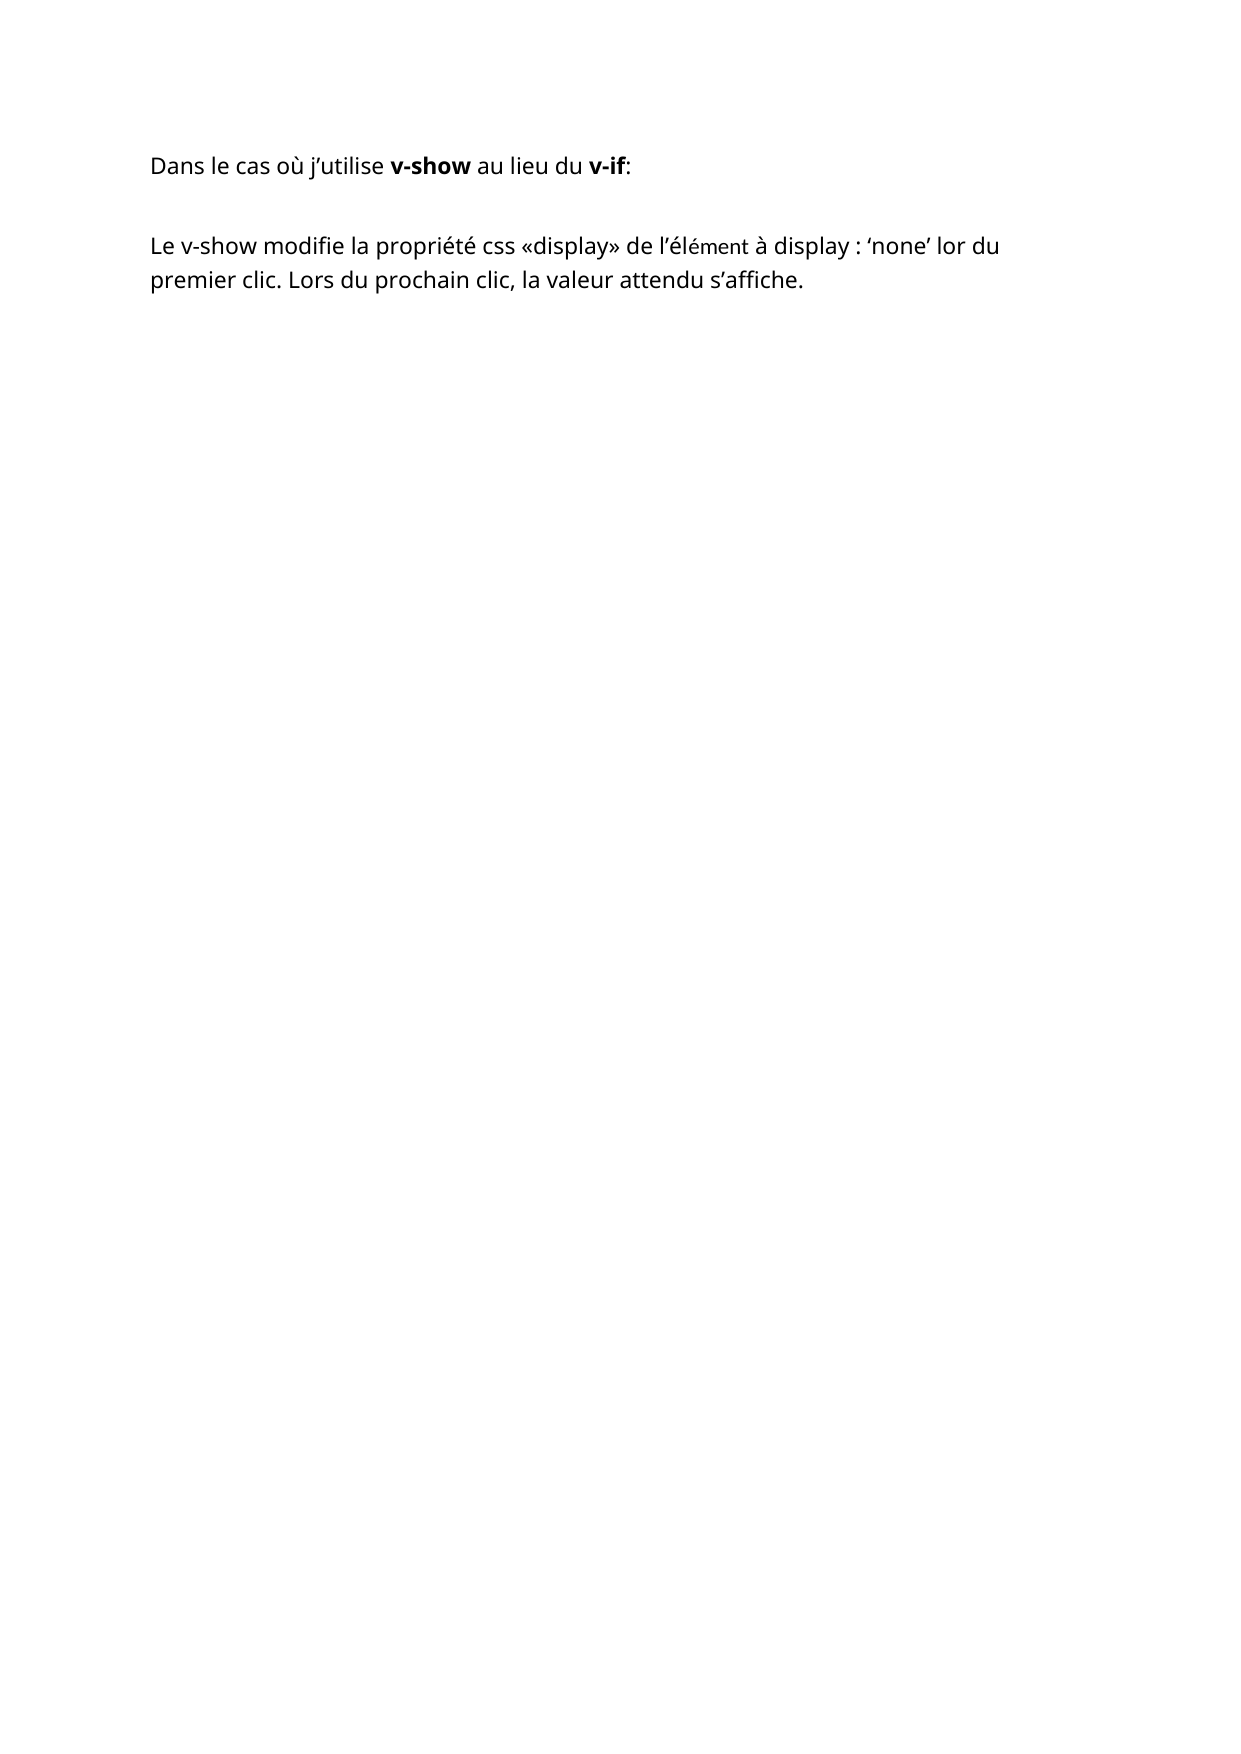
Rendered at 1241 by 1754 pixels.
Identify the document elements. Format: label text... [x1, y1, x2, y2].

text Le v-show modifie la propriété css «display» de l’élément à display : ‘none’ lor du premier clic. Lors du prochain clic, la valeur attendu s’affiche. [150, 230, 1090, 295]
text Dans le cas où j’utilise v-show au lieu du v-if: [150, 150, 1090, 211]
